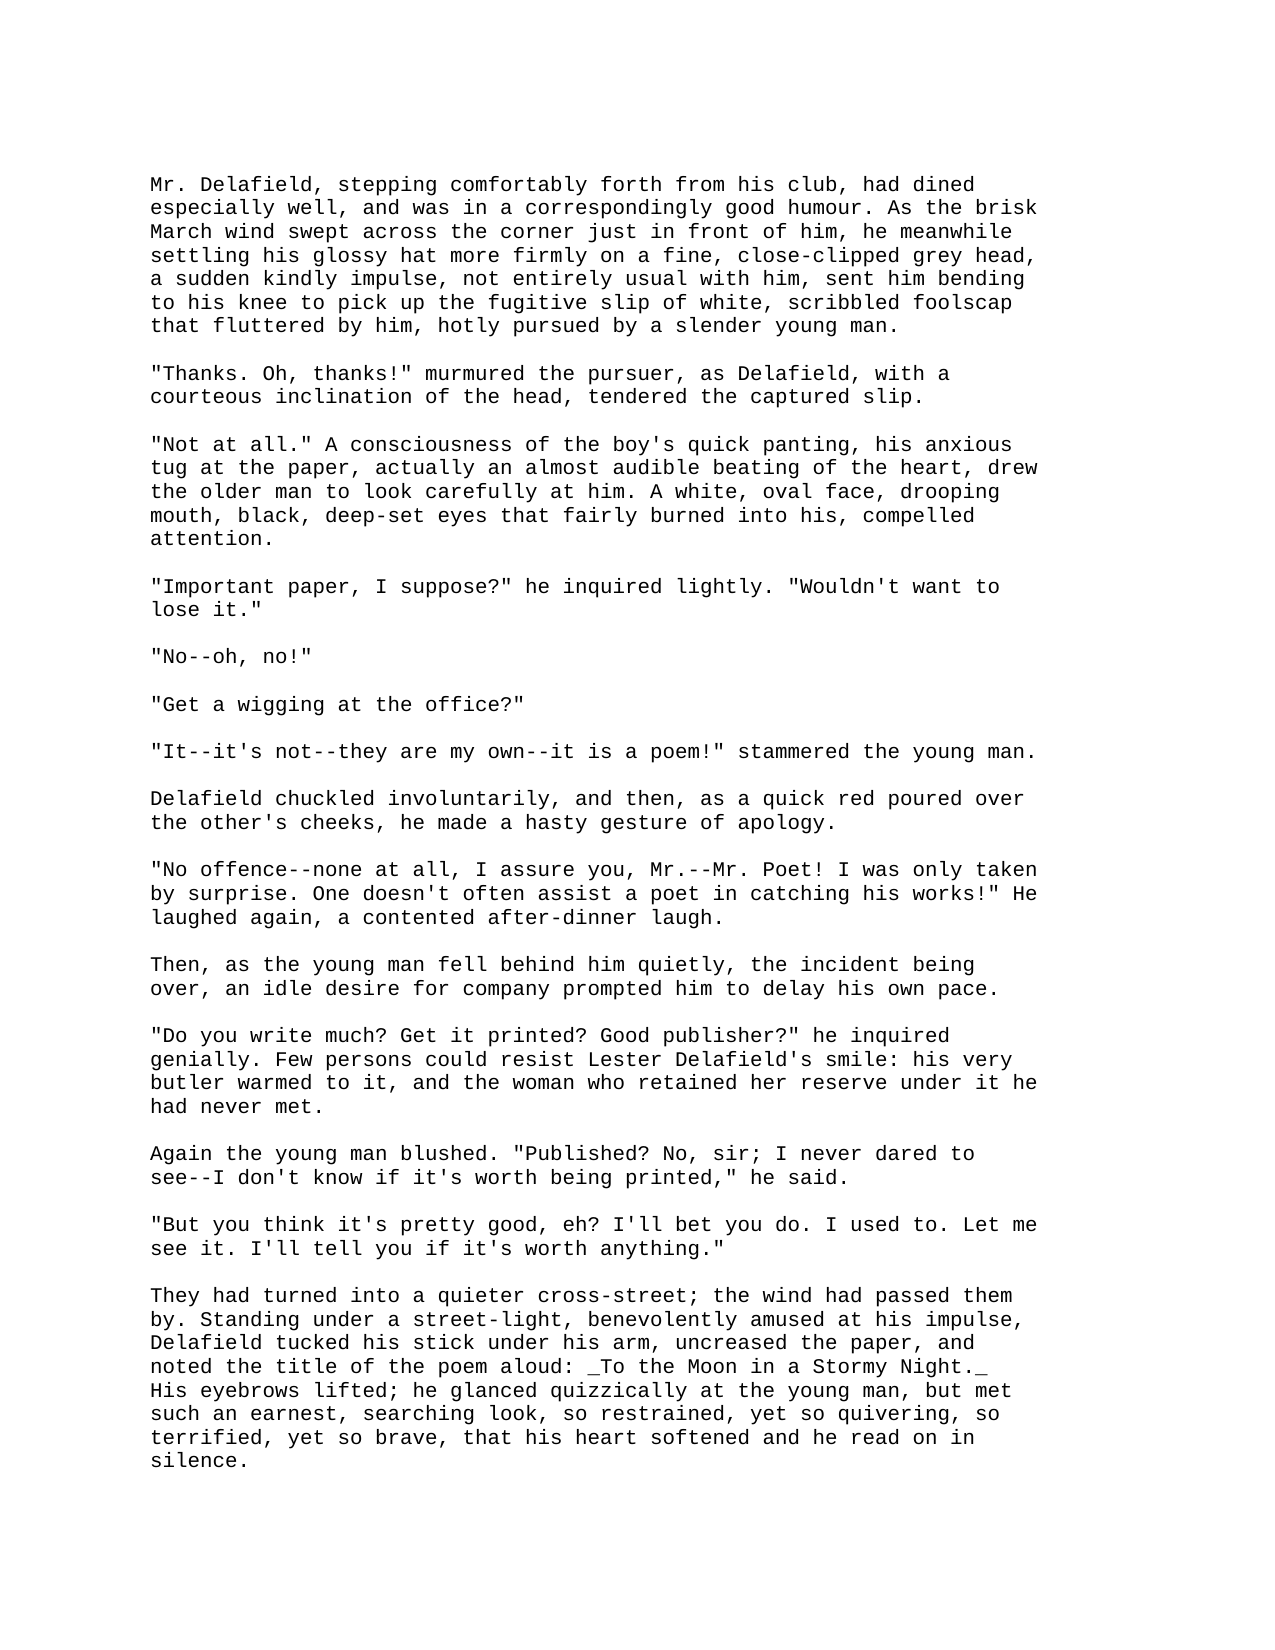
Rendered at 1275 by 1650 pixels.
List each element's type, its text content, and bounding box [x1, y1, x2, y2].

text Delafield chuckled involuntarily, and then, as a quick red poured over [150, 788, 1125, 812]
text "Thanks. Oh, thanks!" murmured the pursuer, as Delafield, with a [150, 363, 1125, 386]
text His eyebrows lifted; he glanced quizzically at the young man, but met [150, 1379, 1125, 1403]
text "No offence--none at all, I assure you, Mr.--Mr. Poet! I was only taken [150, 859, 1125, 883]
text March wind swept across the corner just in front of him, he meanwhile [150, 221, 1125, 244]
text genially. Few persons could resist Lester Delafield's smile: his very [150, 1048, 1125, 1072]
text especially well, and was in a correspondingly good humour. As the brisk [150, 197, 1125, 221]
text tug at the paper, actually an almost audible beating of the heart, drew [150, 457, 1125, 481]
text laughed again, a contented after-dinner laugh. [150, 907, 1125, 930]
text by surprise. One doesn't often assist a poet in catching his works!" He [150, 883, 1125, 907]
text "But you think it's pretty good, eh? I'll bet you do. I used to. Let me [150, 1214, 1125, 1238]
text see it. I'll tell you if it's worth anything." [150, 1238, 1125, 1261]
text a sudden kindly impulse, not entirely usual with him, sent him bending [150, 268, 1125, 292]
text courteous inclination of the head, tendered the captured slip. [150, 386, 1125, 410]
text lose it." [150, 599, 1125, 623]
text "No--oh, no!" [150, 647, 1125, 670]
text attention. [150, 528, 1125, 552]
text Mr. Delafield, stepping comfortably forth from his club, had dined [150, 174, 1125, 197]
text the older man to look carefully at him. A white, oval face, drooping [150, 481, 1125, 505]
text Again the young man blushed. "Published? No, sir; I never dared to [150, 1143, 1125, 1167]
text butler warmed to it, and the woman who retained her reserve under it he [150, 1072, 1125, 1096]
text had never met. [150, 1096, 1125, 1119]
text settling his glossy hat more firmly on a fine, close-clipped grey head, [150, 244, 1125, 268]
text over, an idle desire for company prompted him to delay his own pace. [150, 978, 1125, 1001]
text by. Standing under a street-light, benevolently amused at his impulse, [150, 1309, 1125, 1332]
text mouth, black, deep-set eyes that fairly burned into his, compelled [150, 505, 1125, 528]
text "It--it's not--they are my own--it is a poem!" stammered the young man. [150, 741, 1125, 765]
text terrified, yet so brave, that his heart softened and he read on in [150, 1427, 1125, 1451]
text They had turned into a quieter cross-street; the wind had passed them [150, 1285, 1125, 1309]
text "Not at all." A consciousness of the boy's quick panting, his anxious [150, 434, 1125, 457]
text silence. [150, 1451, 1125, 1474]
text Delafield tucked his stick under his arm, uncreased the paper, and [150, 1332, 1125, 1356]
text "Important paper, I suppose?" he inquired lightly. "Wouldn't want to [150, 576, 1125, 599]
text the other's cheeks, he made a hasty gesture of apology. [150, 812, 1125, 836]
text that fluttered by him, hotly pursued by a slender young man. [150, 316, 1125, 339]
text "Get a wigging at the office?" [150, 694, 1125, 717]
text noted the title of the poem aloud: _To the Moon in a Stormy Night._ [150, 1356, 1125, 1379]
text "Do you write much? Get it printed? Good publisher?" he inquired [150, 1025, 1125, 1048]
text Then, as the young man fell behind him quietly, the incident being [150, 954, 1125, 978]
text to his knee to pick up the fugitive slip of white, scribbled foolscap [150, 292, 1125, 316]
text see--I don't know if it's worth being printed," he said. [150, 1167, 1125, 1190]
text such an earnest, searching look, so restrained, yet so quivering, so [150, 1403, 1125, 1427]
